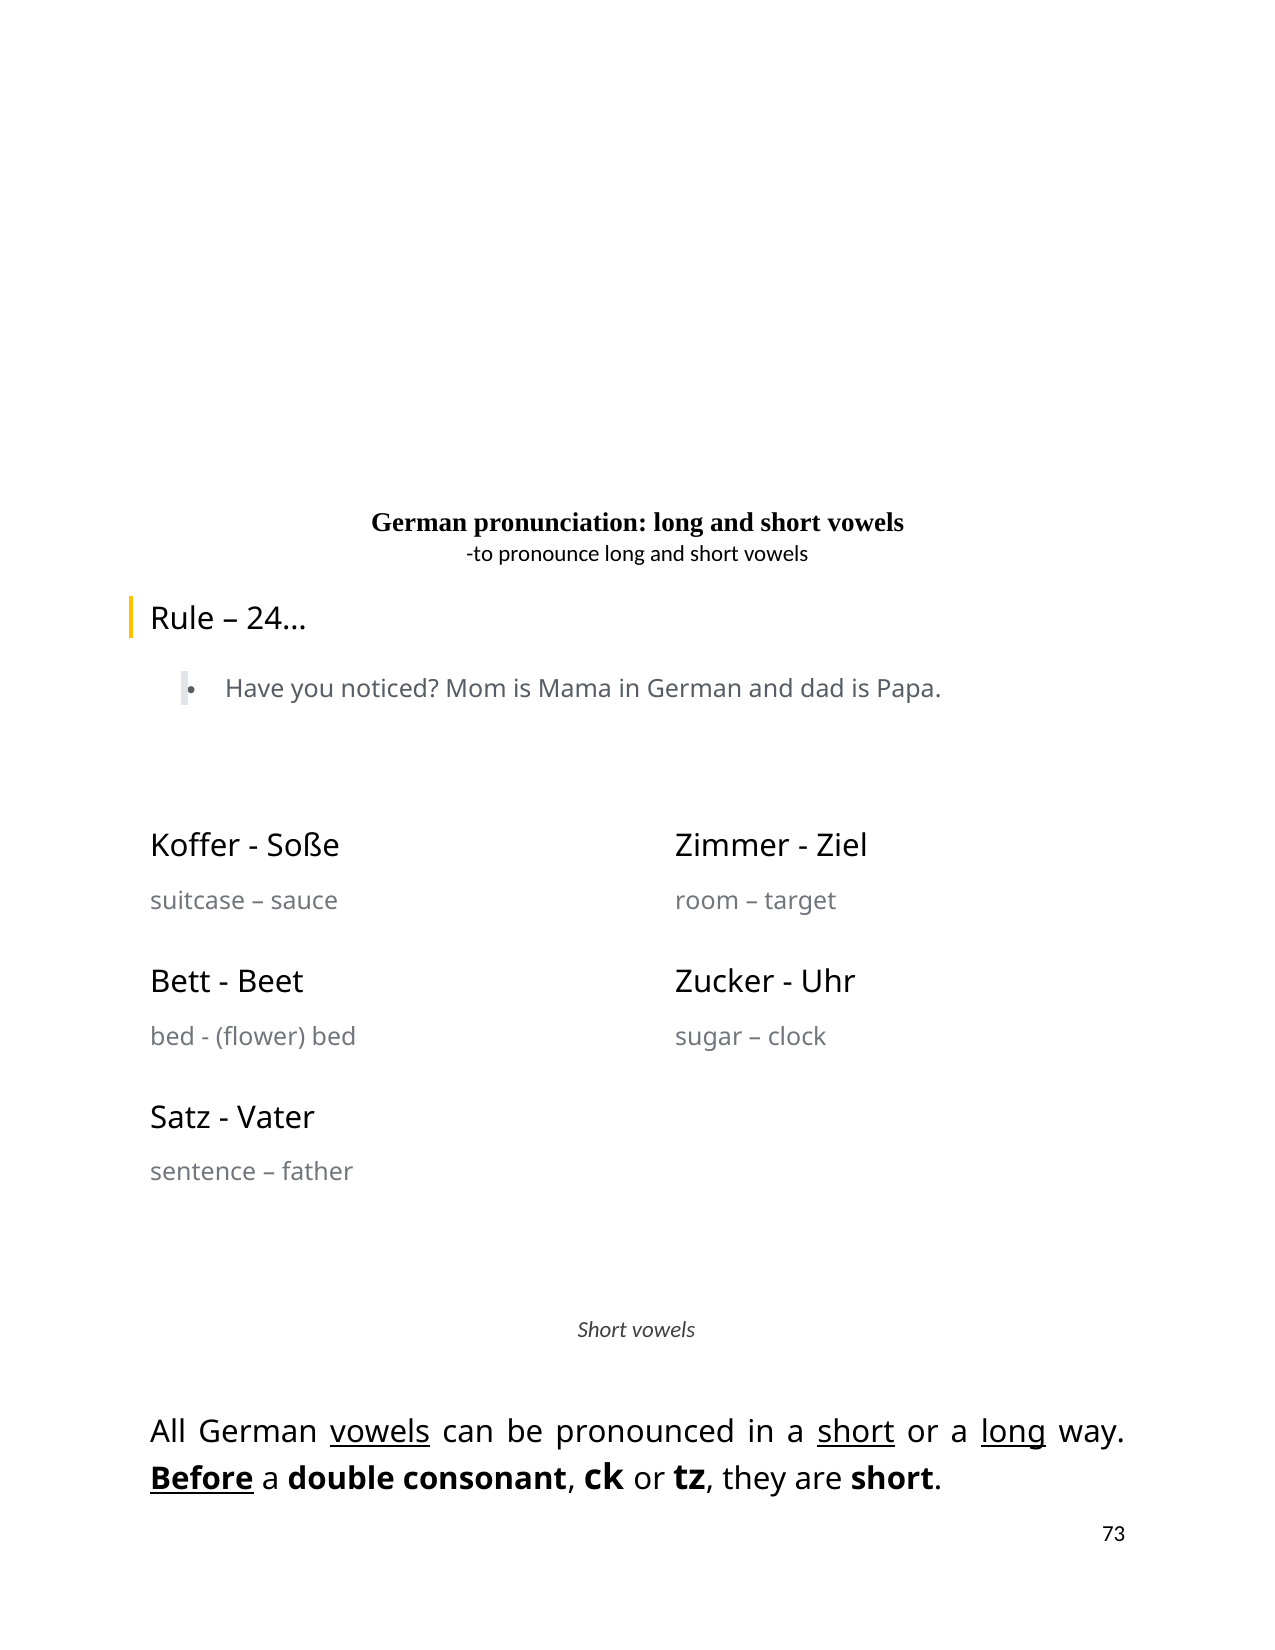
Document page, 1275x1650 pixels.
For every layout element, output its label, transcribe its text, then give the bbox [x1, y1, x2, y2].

text Bett - Beet [150, 959, 600, 1002]
text Satz - Vater [150, 1095, 1125, 1137]
text bed - (flower) bed [150, 1018, 600, 1052]
text sugar – clock [675, 1018, 1125, 1052]
text suitcase – sauce [150, 882, 600, 917]
text -to pronounce long and short vowels [150, 539, 1125, 567]
text German pronunciation: long and short vowels [150, 506, 1125, 537]
list Have you noticed? Mom is Mama in German and dad is Papa. [188, 671, 1125, 705]
text Koffer - Soße [150, 823, 600, 866]
text Zimmer - Ziel [675, 823, 1125, 866]
text sentence – father [150, 1154, 1125, 1188]
text All German vowels can be pronounced in a short or a long way. Before a double consonant, ck or tz, they are short. [150, 1409, 1125, 1499]
text Short vowels [240, 1315, 1035, 1343]
text room – target [675, 882, 1125, 917]
text Zucker - Uhr [675, 959, 1125, 1002]
text Rule – 24… [150, 596, 1125, 638]
